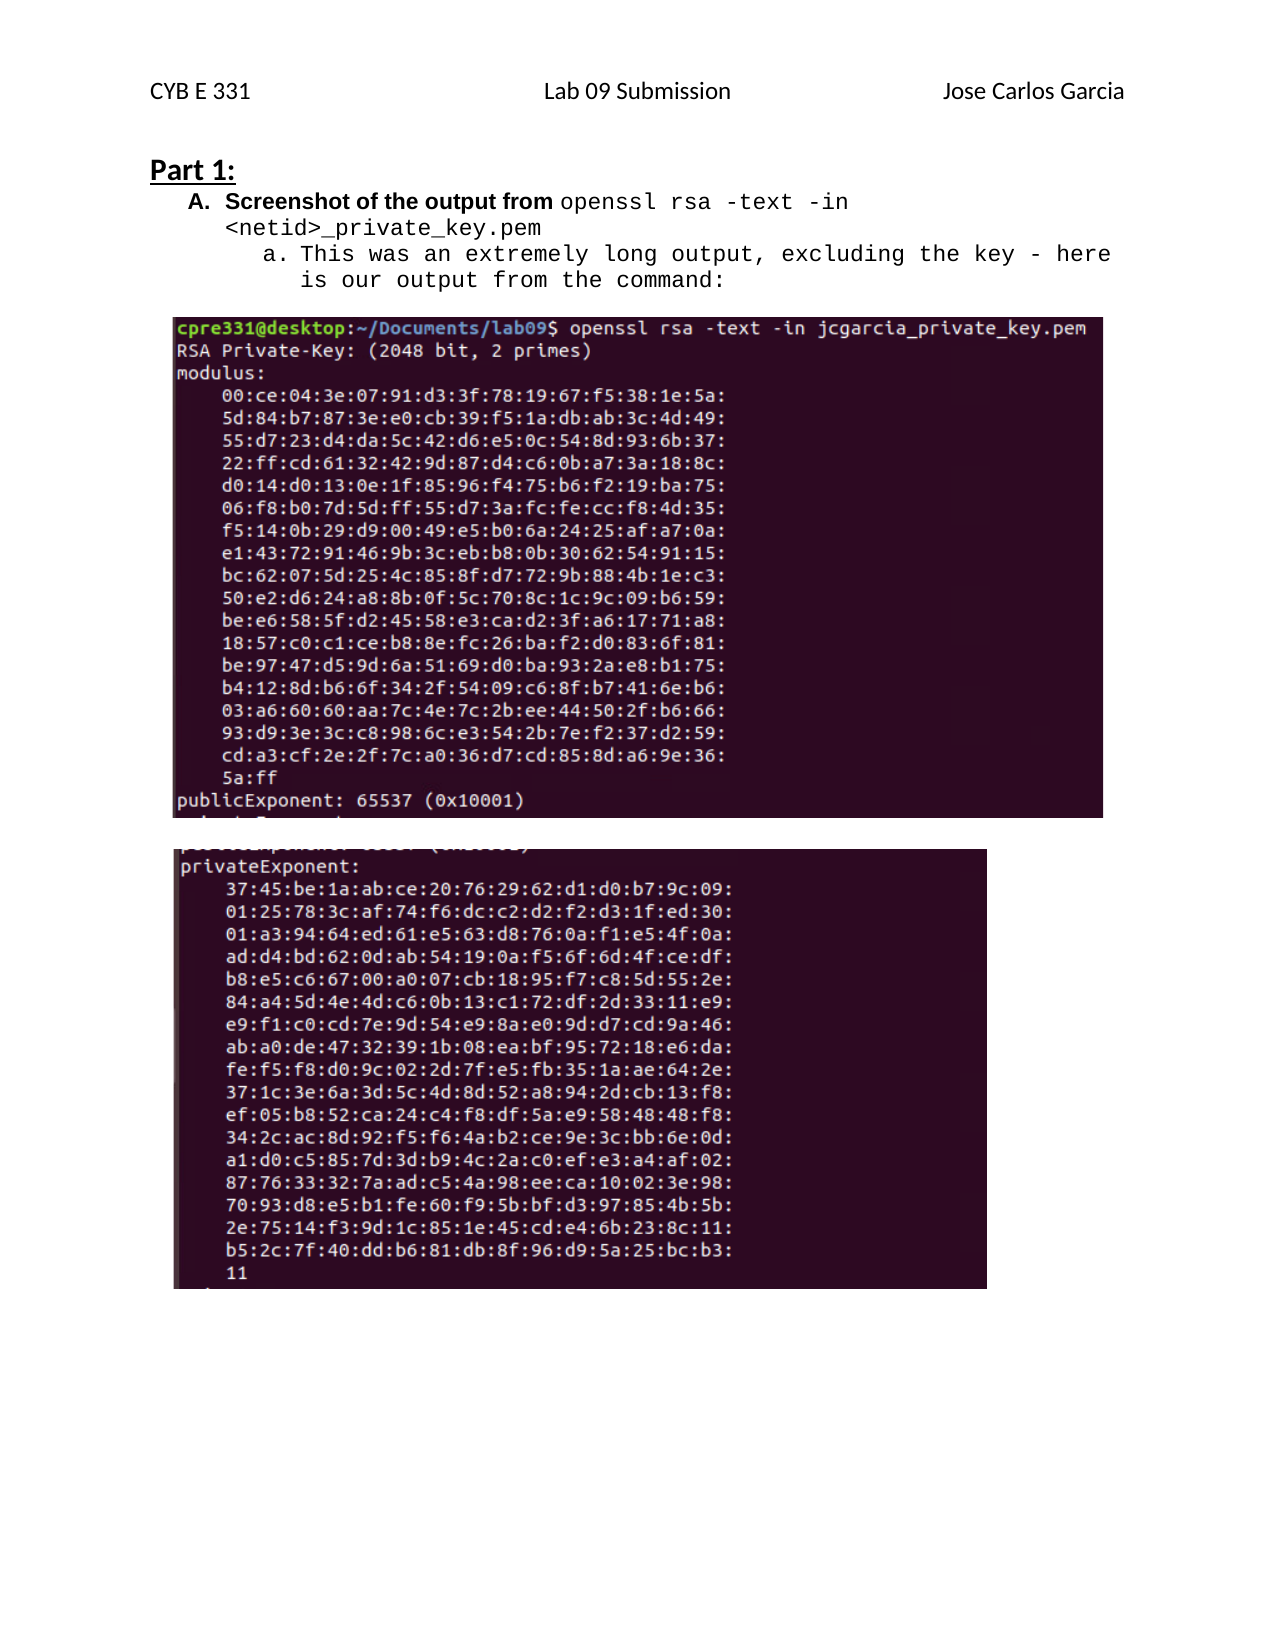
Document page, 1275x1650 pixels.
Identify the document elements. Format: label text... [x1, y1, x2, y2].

list This was an extremely long output, excluding the key - here is our output from the command: [262, 242, 1125, 294]
list Screenshot of the output from openssl rsa -text -in <netid>_private_key.pem [187, 188, 1125, 242]
picture [172, 317, 1104, 818]
text Part 1: [150, 150, 1125, 188]
picture [173, 849, 987, 1289]
